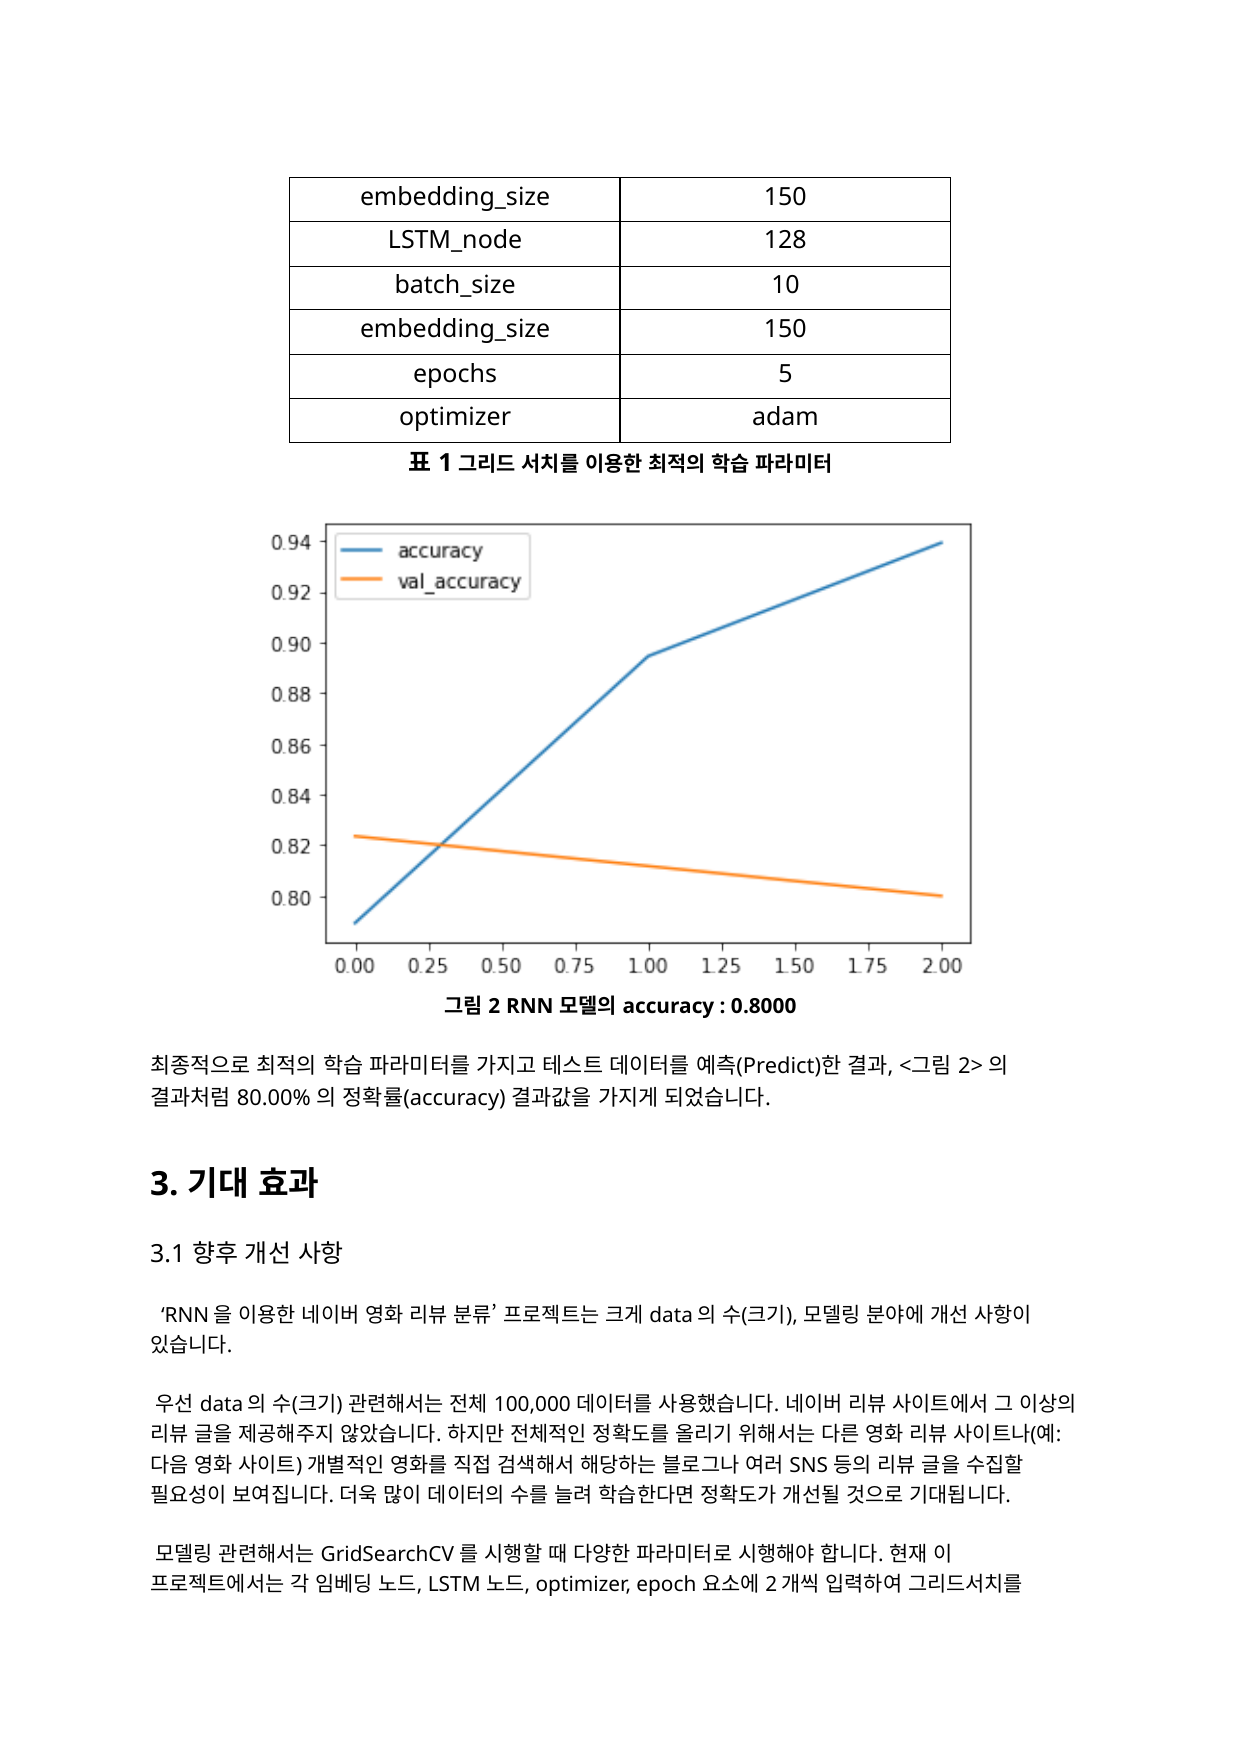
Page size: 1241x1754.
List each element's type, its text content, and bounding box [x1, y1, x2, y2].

picture [257, 512, 984, 989]
table_cell epochs [290, 355, 619, 398]
table_cell 128 [621, 222, 950, 266]
table_cell adam [621, 399, 950, 442]
text 표 1 그리드 서치를 이용한 최적의 학습 파라미터 [150, 443, 1090, 479]
table_cell optimizer [290, 399, 619, 442]
table_cell 10 [621, 267, 950, 309]
text ‘RNN을 이용한 네이버 영화 리뷰 분류’ 프로젝트는 크게 data의 수(크기), 모델링 분야에 개선 사항이 있습니다. [150, 1298, 1090, 1359]
text 최종적으로 최적의 학습 파라미터를 가지고 테스트 데이터를 예측(Predict)한 결과, <그림 2> 의 결과처럼 80.00% 의 정확률(accuracy) 결과값을 가지게 되었습니다. [150, 1048, 1090, 1111]
text 우선 data의 수(크기) 관련해서는 전체 100,000 데이터를 사용했습니다. 네이버 리뷰 사이트에서 그 이상의 리뷰 글을 제공해주지 않았습니다. 하지만 전체적인 정확도를 올리기 위해서는 다른 영화 리뷰 사이트나(예: 다음 영화 사이트) 개별적인 영화를 직접 검색해서 해당하는 블로그나 여러 SNS 등의 리뷰 글을 수집할 필요성이 보여집니다. 더욱 많이 데이터의 수를 늘려 학습한다면 정확도가 개선될 것으로 기대됩니다. [150, 1387, 1090, 1509]
table_cell 5 [621, 355, 950, 398]
table_cell 150 [621, 310, 950, 354]
table_cell LSTM_node [290, 222, 619, 266]
text 3.1 향후 개선 사항 [150, 1234, 1090, 1270]
table_header 150 [621, 178, 950, 221]
table_header embedding_size [290, 178, 619, 221]
text 3. 기대 효과 [150, 1157, 1090, 1205]
text 그림 2 RNN 모델의 accuracy : 0.8000 [150, 989, 1090, 1019]
table_cell batch_size [290, 267, 619, 309]
table_cell embedding_size [290, 310, 619, 354]
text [150, 1537, 1090, 1598]
